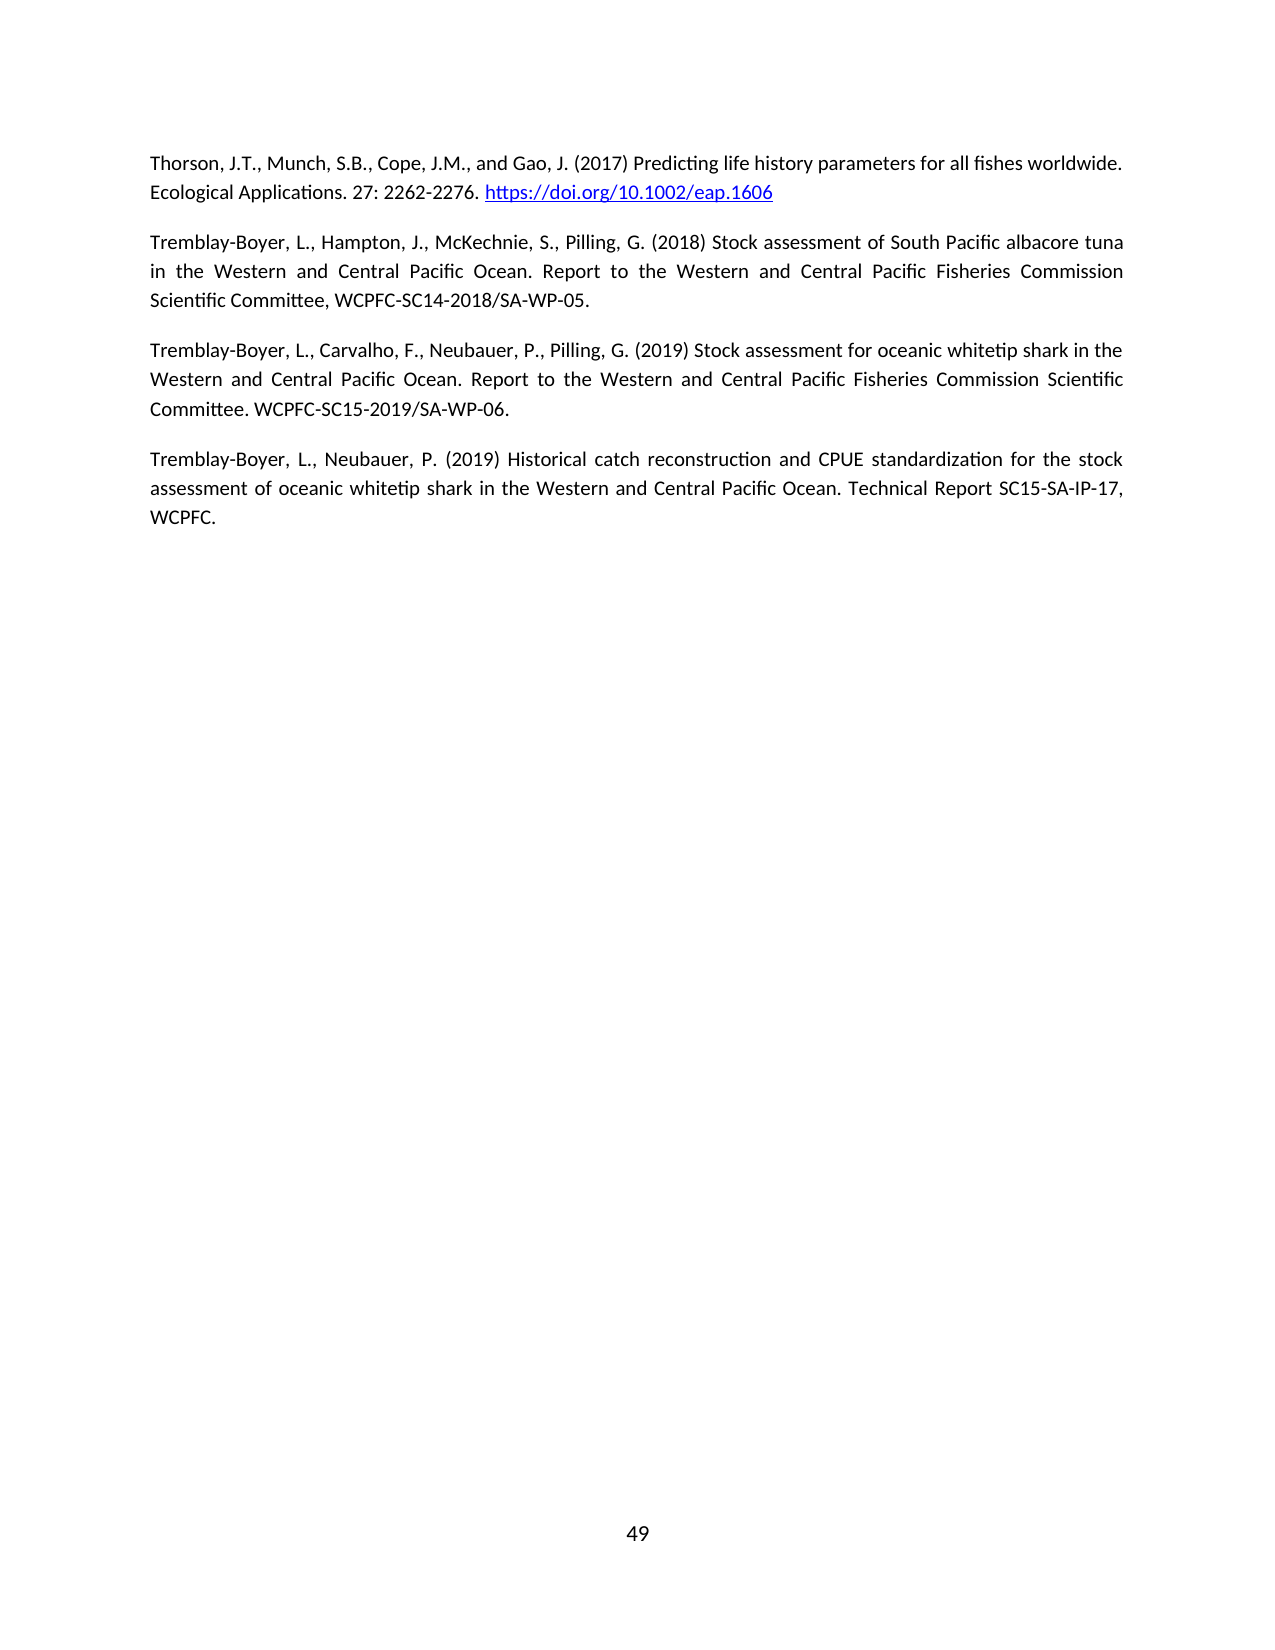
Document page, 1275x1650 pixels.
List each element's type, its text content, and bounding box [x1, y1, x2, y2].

text Tremblay-Boyer, L., Carvalho, F., Neubauer, P., Pilling, G. (2019) Stock assessment for oceanic whitetip shark in the Western and Central Pacific Ocean. Report to the Western and Central Pacific Fisheries Commission Scientific Committee. WCPFC-SC15-2019/SA-WP-06. [150, 337, 1125, 421]
text Thorson, J.T., Munch, S.B., Cope, J.M., and Gao, J. (2017) Predicting life history parameters for all fishes worldwide. Ecological Applications. 27: 2262-2276. https://doi.org/10.1002/eap.1606 [150, 150, 1125, 204]
text Tremblay-Boyer, L., Neubauer, P. (2019) Historical catch reconstruction and CPUE standardization for the stock assessment of oceanic whitetip shark in the Western and Central Pacific Ocean. Technical Report SC15-SA-IP-17, WCPFC. [150, 446, 1125, 529]
text Tremblay-Boyer, L., Hampton, J., McKechnie, S., Pilling, G. (2018) Stock assessment of South Pacific albacore tuna in the Western and Central Pacific Ocean. Report to the Western and Central Pacific Fisheries Commission Scientific Committee, WCPFC-SC14-2018/SA-WP-05. [150, 229, 1125, 313]
